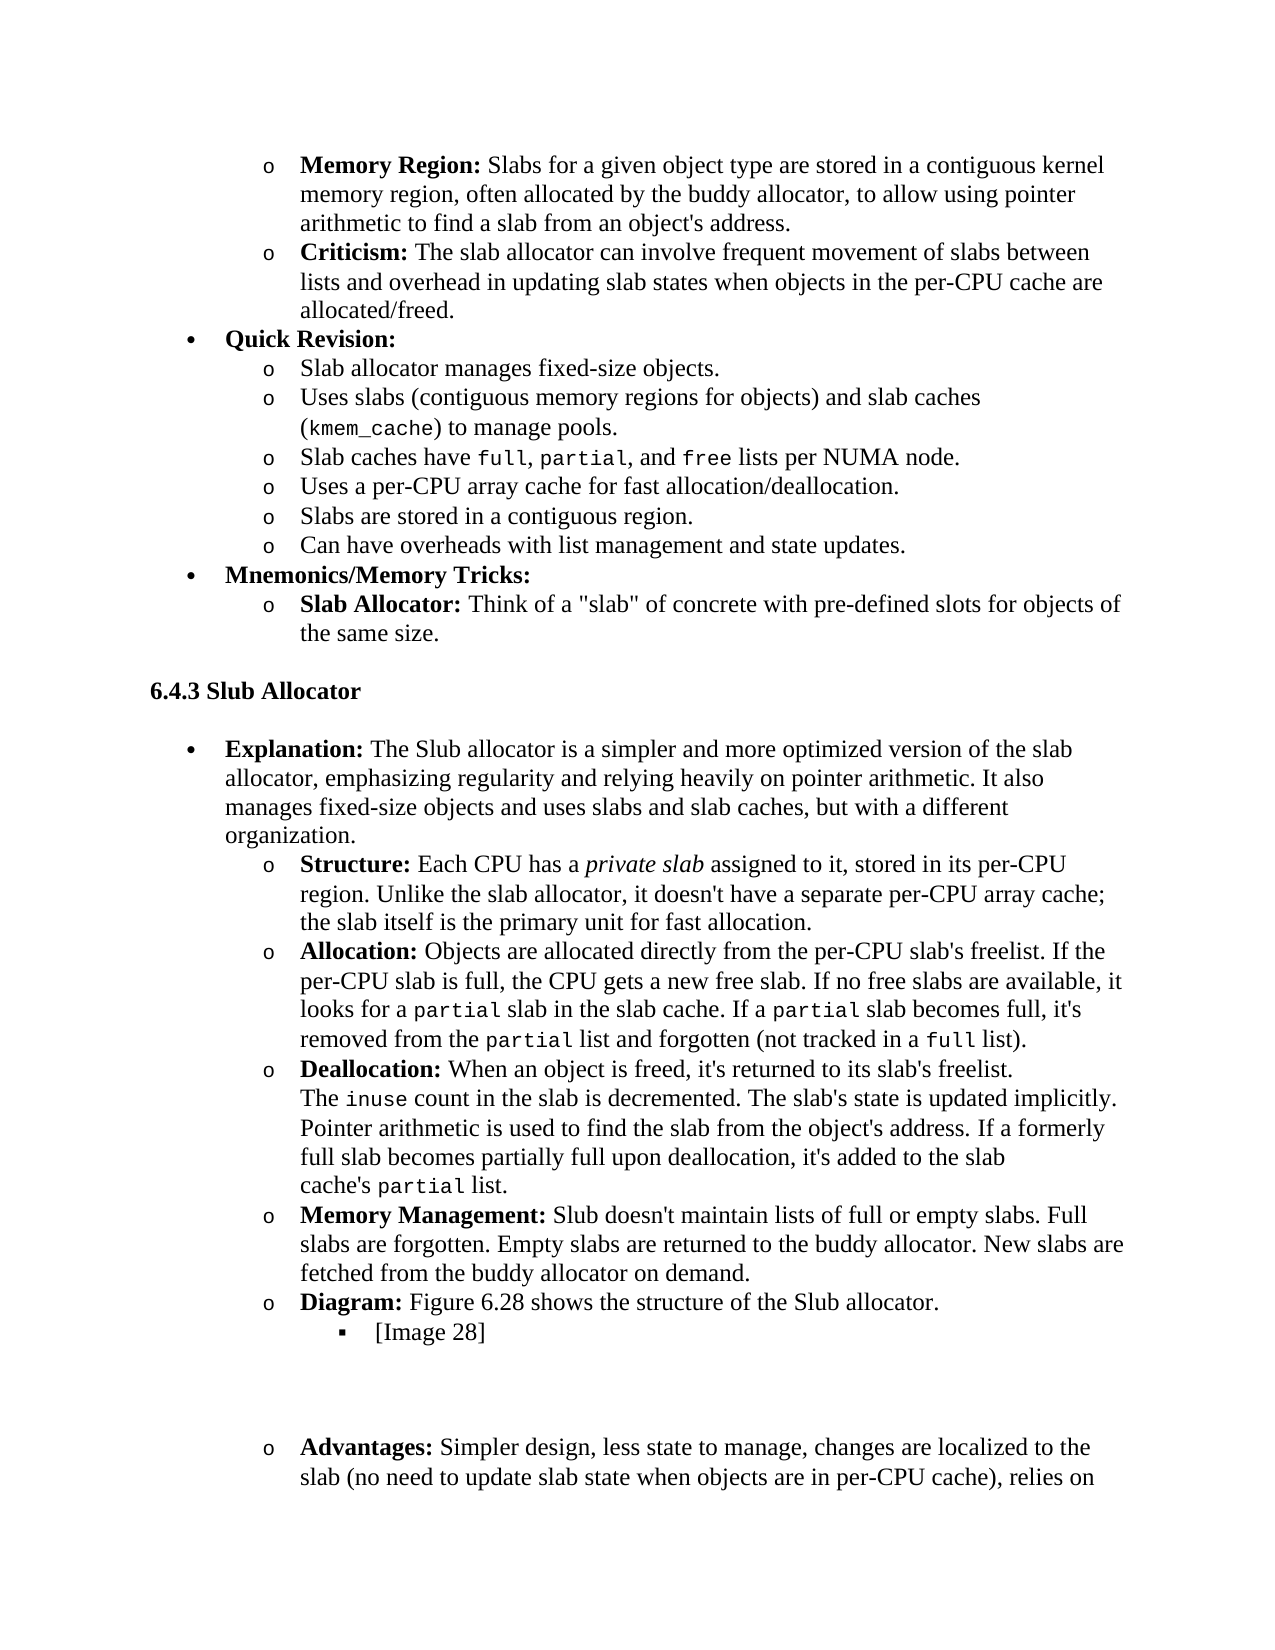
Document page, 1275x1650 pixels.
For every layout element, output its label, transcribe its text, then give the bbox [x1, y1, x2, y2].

list Slabs are stored in a contiguous region. [262, 501, 1125, 530]
list Memory Management: Slub doesn't maintain lists of full or empty slabs. Full slabs are forgotten. Empty slabs are returned to the buddy allocator. New slabs are fetched from the buddy allocator on demand. [262, 1200, 1125, 1287]
list Deallocation: When an object is freed, it's returned to its slab's freelist. The inuse count in the slab is decremented. The slab's state is updated implicitly. Pointer arithmetic is used to find the slab from the object's address. If a formerly full slab becomes partially full upon deallocation, it's added to the slab cache's partial list. [262, 1054, 1125, 1200]
list Mnemonics/Memory Tricks: [187, 560, 1125, 589]
list Slab allocator manages fixed-size objects. [262, 353, 1125, 382]
list Diagram: Figure 6.28 shows the structure of the Slub allocator. [262, 1287, 1125, 1317]
list Explanation: The Slub allocator is a simpler and more optimized version of the slab allocator, emphasizing regularity and relying heavily on pointer arithmetic. It also manages fixed-size objects and uses slabs and slab caches, but with a different organization. [187, 734, 1125, 849]
text 6.4.3 Slub Allocator [150, 676, 1125, 705]
list Allocation: Objects are allocated directly from the per-CPU slab's freelist. If the per-CPU slab is full, the CPU gets a new free slab. If no free slabs are available, it looks for a partial slab in the slab cache. If a partial slab becomes full, it's removed from the partial list and forgotten (not tracked in a full list). [262, 936, 1125, 1054]
list Uses slabs (contiguous memory regions for objects) and slab caches (kmem_cache) to manage pools. [262, 382, 1125, 442]
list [262, 1432, 1125, 1491]
list Quick Revision: [187, 324, 1125, 353]
list Criticism: The slab allocator can involve frequent movement of slabs between lists and overhead in updating slab states when objects in the per-CPU cache are allocated/freed. [262, 237, 1125, 324]
list Slab Allocator: Think of a "slab" of concrete with pre-defined slots for objects of the same size. [262, 589, 1125, 647]
list [Image 28] [337, 1317, 1125, 1345]
list Structure: Each CPU has a private slab assigned to it, stored in its per-CPU region. Unlike the slab allocator, it doesn't have a separate per-CPU array cache; the slab itself is the primary unit for fast allocation. [262, 849, 1125, 936]
list Memory Region: Slabs for a given object type are stored in a contiguous kernel memory region, often allocated by the buddy allocator, to allow using pointer arithmetic to find a slab from an object's address. [262, 150, 1125, 237]
list Uses a per-CPU array cache for fast allocation/deallocation. [262, 471, 1125, 501]
list Can have overheads with list management and state updates. [262, 530, 1125, 560]
list Slab caches have full, partial, and free lists per NUMA node. [262, 442, 1125, 471]
